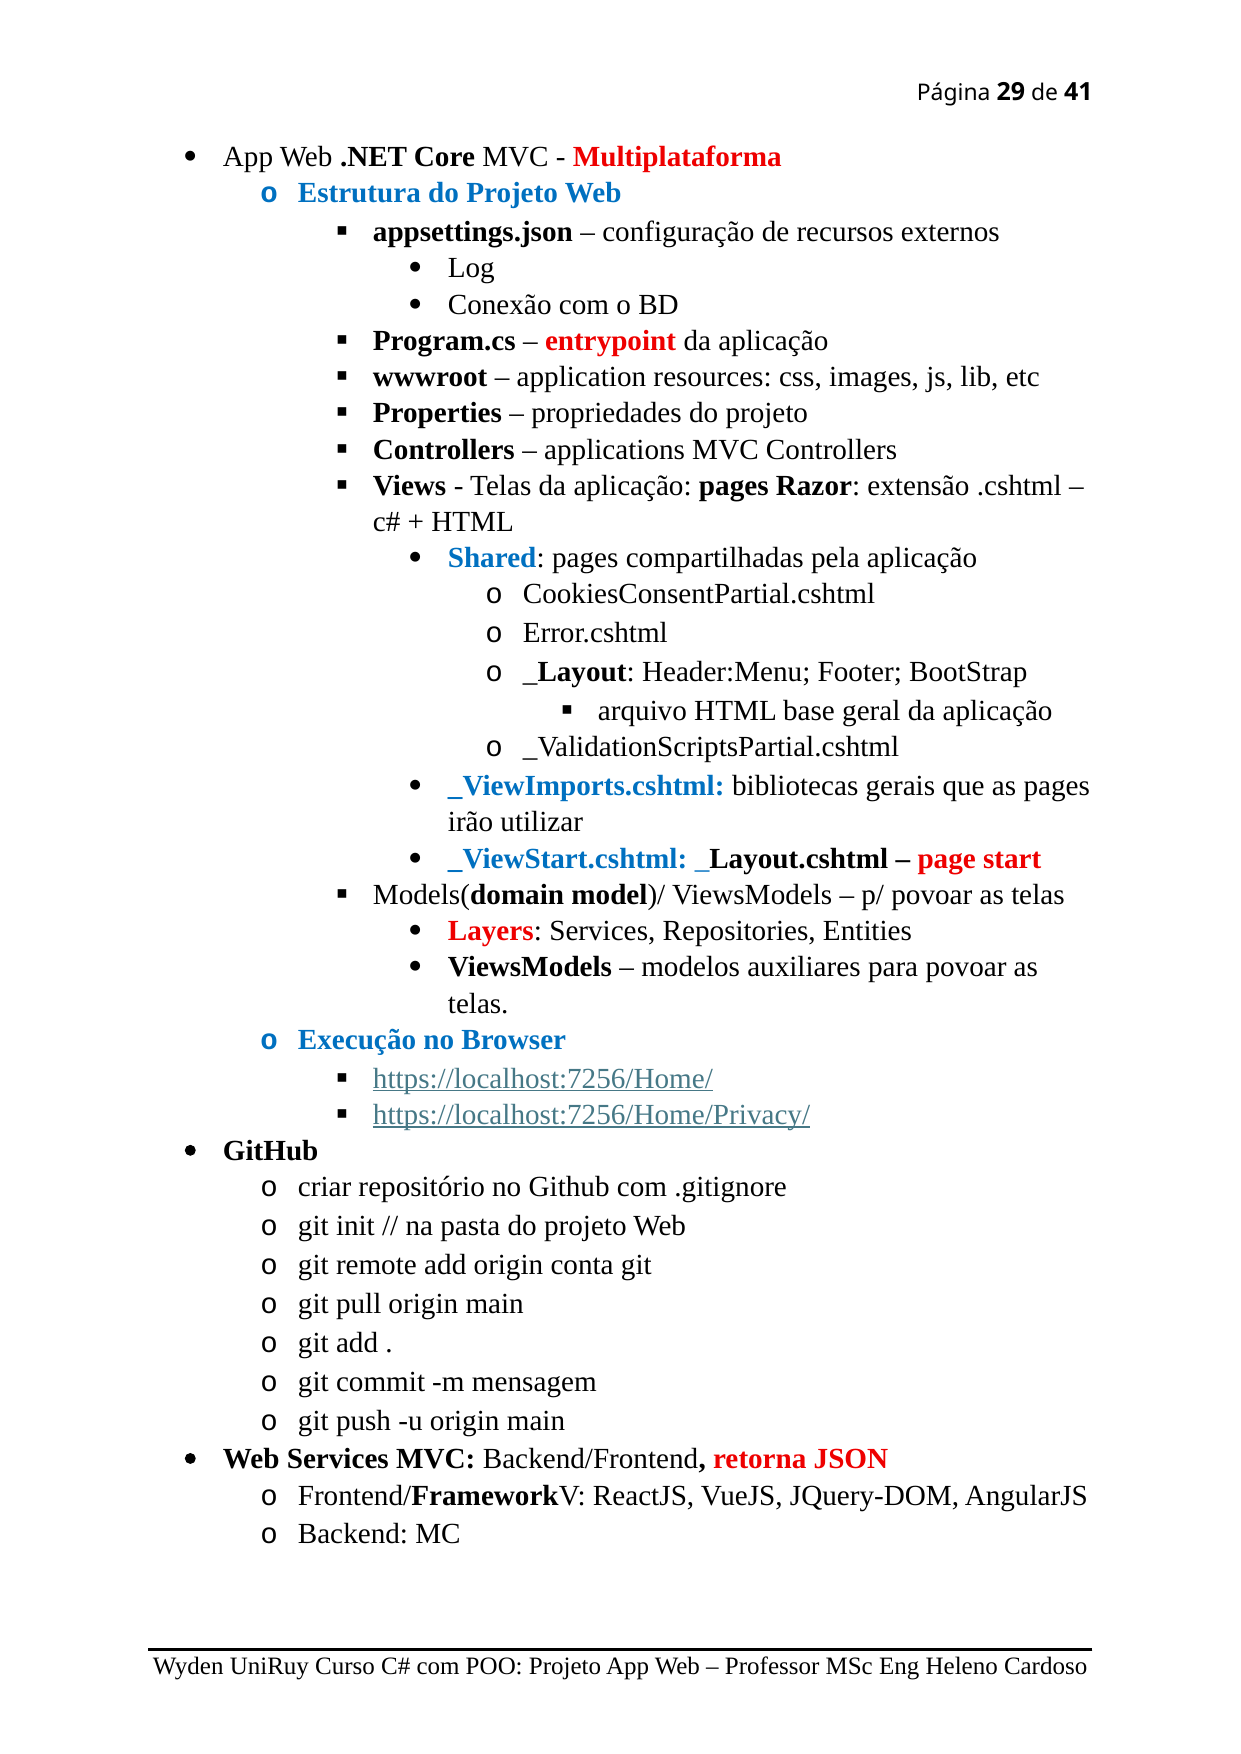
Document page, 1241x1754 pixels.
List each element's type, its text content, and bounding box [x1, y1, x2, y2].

list https://localhost:7256/Home/Privacy/ [335, 1097, 1092, 1131]
list Shared: pages compartilhadas pela aplicação [410, 540, 1092, 574]
list wwwroot – application resources: css, images, js, lib, etc [335, 359, 1092, 393]
list git push -u origin main [260, 1403, 1092, 1439]
list git remote add origin conta git [260, 1247, 1092, 1283]
list appsettings.json – configuração de recursos externos [335, 214, 1092, 248]
list Log [410, 251, 1092, 284]
list Program.cs – entrypoint da aplicação [335, 323, 1092, 357]
list Error.cshtml [485, 616, 1092, 652]
list git init // na pasta do projeto Web [260, 1208, 1092, 1244]
list git pull origin main [260, 1286, 1092, 1322]
list _Layout: Header:Menu; Footer; BootStrap [485, 654, 1092, 690]
list Layers: Services, Repositories, Entities [410, 913, 1092, 947]
list Controllers – applications MVC Controllers [335, 432, 1092, 465]
list Execução no Browser [260, 1022, 1092, 1058]
list Web Services MVC: Backend/Frontend, retorna JSON [185, 1441, 1092, 1475]
list criar repositório no Github com .gitignore [260, 1169, 1092, 1206]
list https://localhost:7256/Home/ [335, 1061, 1092, 1094]
list git add . [260, 1325, 1092, 1361]
list CookiesConsentPartial.cshtml [485, 577, 1092, 613]
list Backend: MC [260, 1517, 1092, 1553]
list _ValidationScriptsPartial.cshtml [485, 729, 1092, 766]
list GitHub [185, 1133, 1092, 1167]
list App Web .NET Core MVC - Multiplataforma [185, 139, 1092, 173]
list _ViewImports.cshtml: bibliotecas gerais que as pages irão utilizar [410, 768, 1092, 838]
list _ViewStart.cshtml: _Layout.cshtml – page start [410, 841, 1092, 874]
list arquivo HTML base geral da aplicação [560, 693, 1092, 727]
list Frontend/FrameworkV: ReactJS, VueJS, JQuery-DOM, AngularJS [260, 1478, 1092, 1514]
list ViewsModels – modelos auxiliares para povoar as telas. [410, 949, 1092, 1019]
list Views - Telas da aplicação: pages Razor: extensão .cshtml – c# + HTML [335, 468, 1092, 538]
list git commit -m mensagem [260, 1364, 1092, 1400]
list Estrutura do Projeto Web [260, 175, 1092, 211]
list Models(domain model)/ ViewsModels – p/ povoar as telas [335, 877, 1092, 911]
list Properties – propriedades do projeto [335, 396, 1092, 429]
list Conexão com o BD [410, 287, 1092, 320]
